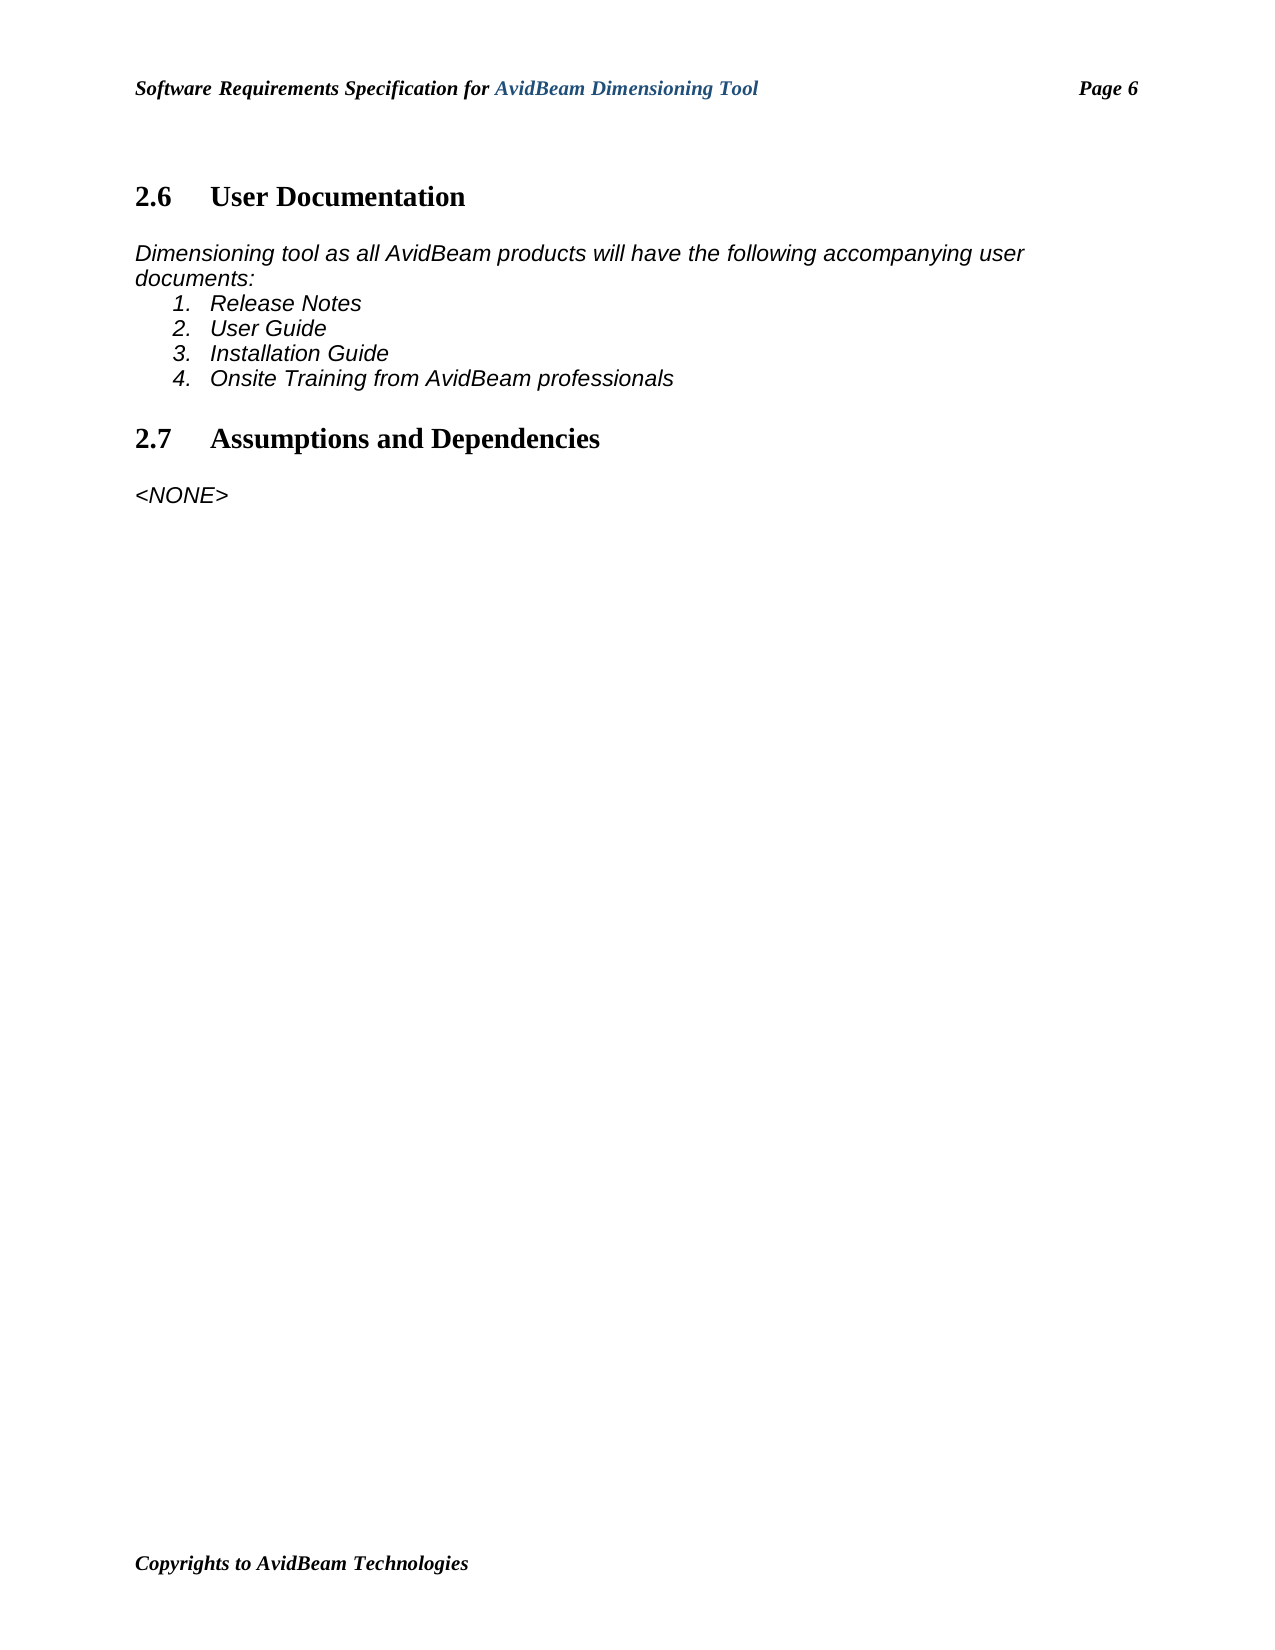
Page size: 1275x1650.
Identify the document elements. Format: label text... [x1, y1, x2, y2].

list Onsite Training from AvidBeam professionals [172, 367, 1140, 392]
subtitle Assumptions and Dependencies [135, 421, 1140, 454]
list User Guide [172, 317, 1140, 342]
list Installation Guide [172, 342, 1140, 367]
list Release Notes [172, 292, 1140, 317]
subtitle User Documentation [135, 179, 1140, 213]
text Dimensioning tool as all AvidBeam products will have the following accompanying user documents: [135, 242, 1140, 292]
text <NONE> [135, 484, 1140, 509]
